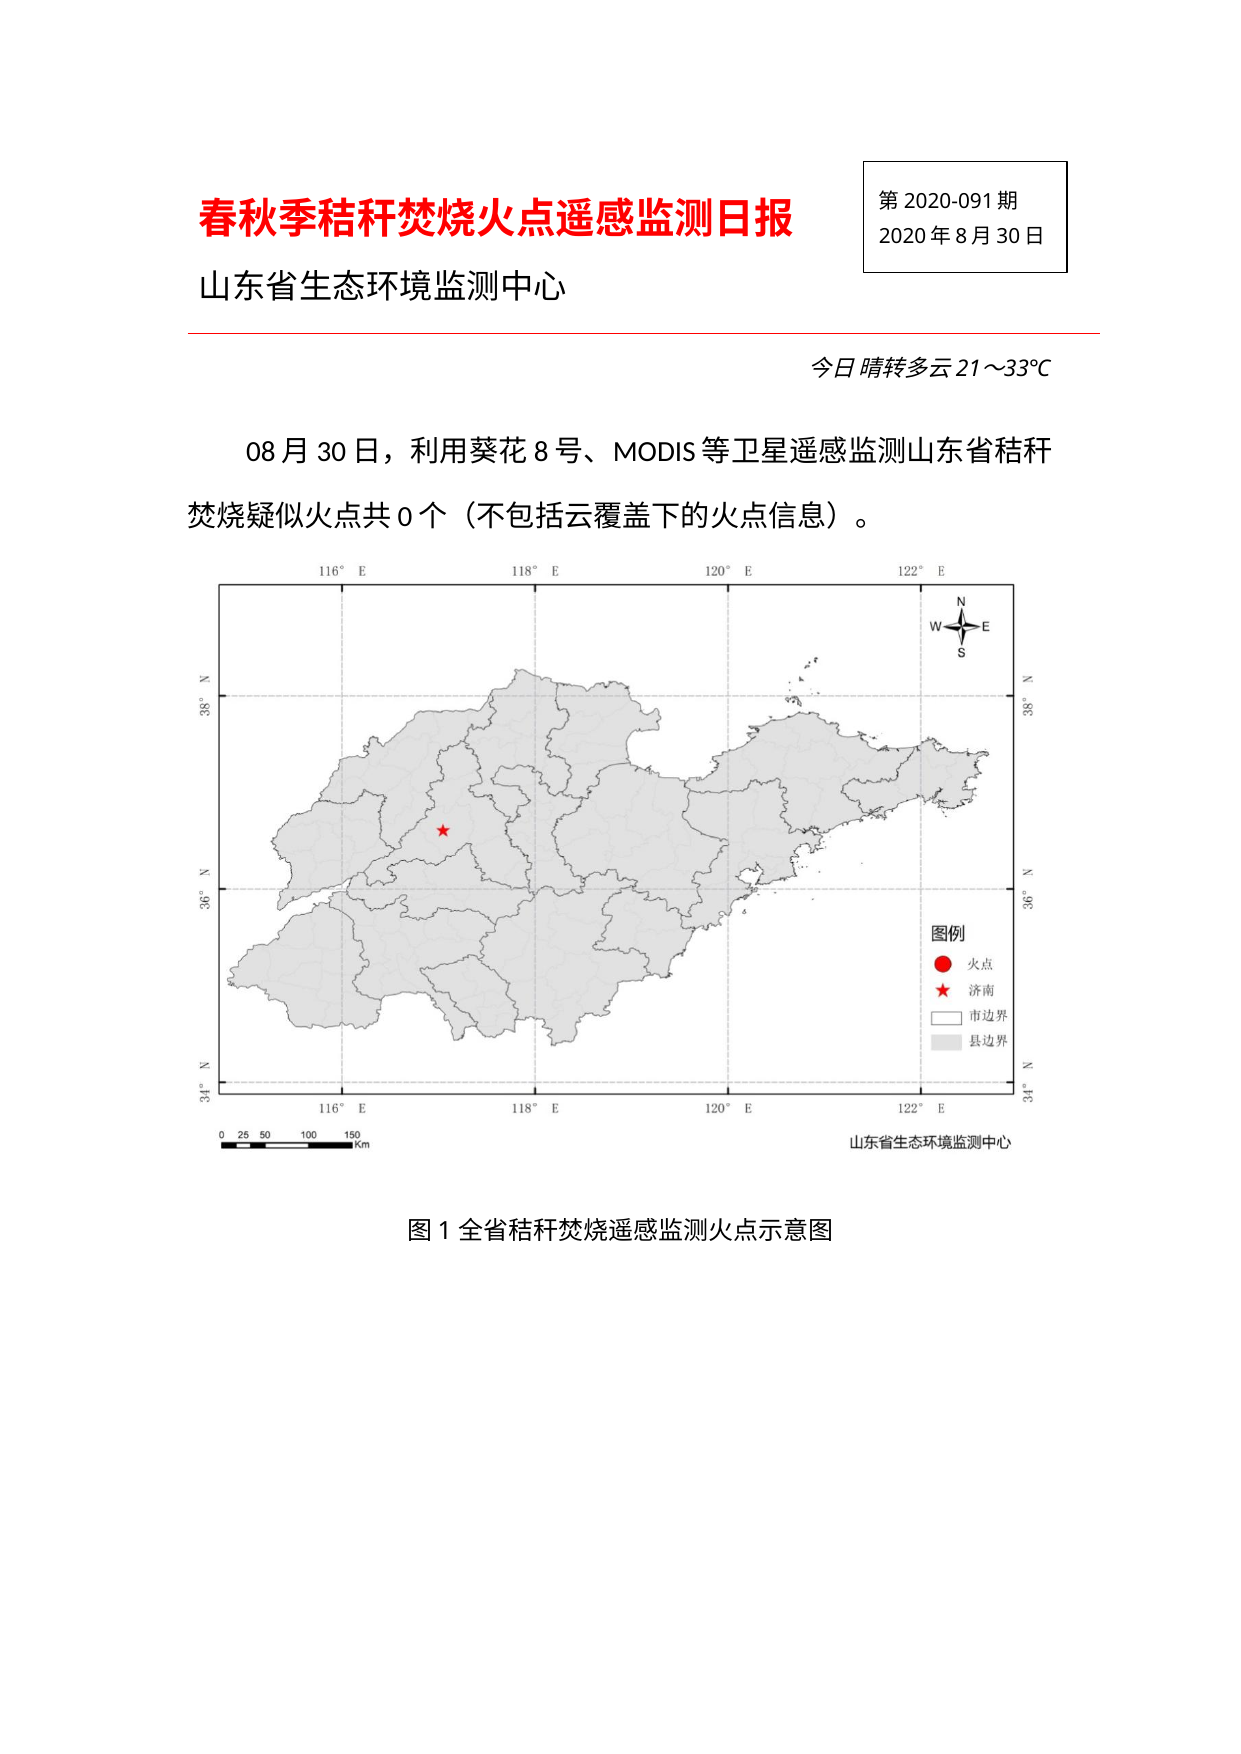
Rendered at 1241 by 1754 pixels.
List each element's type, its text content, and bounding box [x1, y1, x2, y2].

text 图1 全省秸秆焚烧遥感监测火点示意图 [187, 1196, 1053, 1261]
table_cell 山东省生态环境监测中心 [188, 250, 834, 333]
picture [187, 545, 1053, 1170]
table_header [834, 162, 1099, 333]
text 08月30日，利用葵花8号、MODIS等卫星遥感监测山东省秸秆焚烧疑似火点共0个（不包括云覆盖下的火点信息）。 [187, 416, 1053, 545]
subtitle 今日 晴转多云 21～33℃ [187, 334, 1053, 399]
table_header 春秋季秸秆焚烧火点遥感监测日报 [188, 162, 834, 250]
